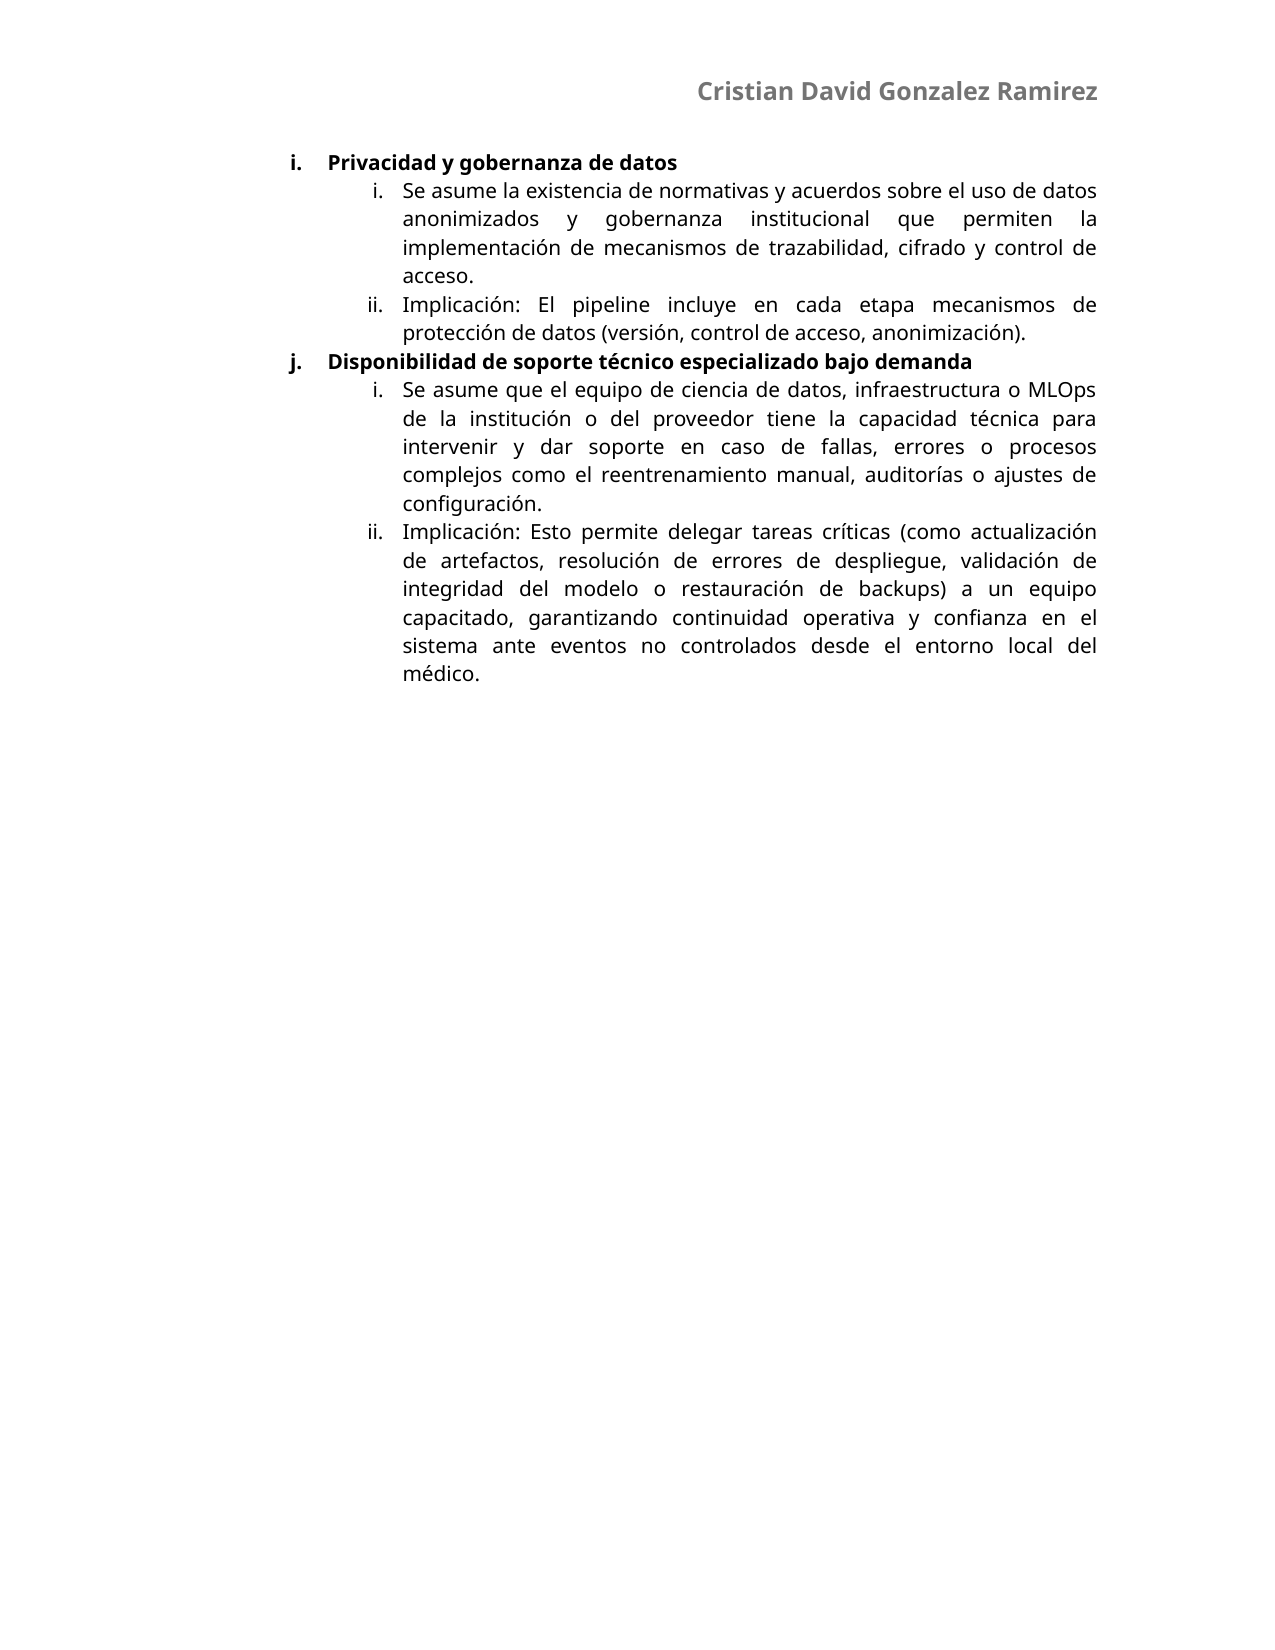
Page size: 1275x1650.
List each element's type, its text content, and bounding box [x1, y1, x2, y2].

list Implicación: Esto permite delegar tareas críticas (como actualización de artefactos, resolución de errores de despliegue, validación de integridad del modelo o restauración de backups) a un equipo capacitado, garantizando continuidad operativa y confianza en el sistema ante eventos no controlados desde el entorno local del médico. [383, 517, 1098, 688]
list Implicación: El pipeline incluye en cada etapa mecanismos de protección de datos (versión, control de acceso, anonimización). [383, 290, 1098, 347]
list Se asume que el equipo de ciencia de datos, infraestructura o MLOps de la institución o del proveedor tiene la capacidad técnica para intervenir y dar soporte en caso de fallas, errores o procesos complejos como el reentrenamiento manual, auditorías o ajustes de configuración. [383, 375, 1098, 517]
list Privacidad y gobernanza de datos [290, 148, 1098, 176]
list Se asume la existencia de normativas y acuerdos sobre el uso de datos anonimizados y gobernanza institucional que permiten la implementación de mecanismos de trazabilidad, cifrado y control de acceso. [383, 176, 1098, 290]
list Disponibilidad de soporte técnico especializado bajo demanda [290, 347, 1098, 375]
